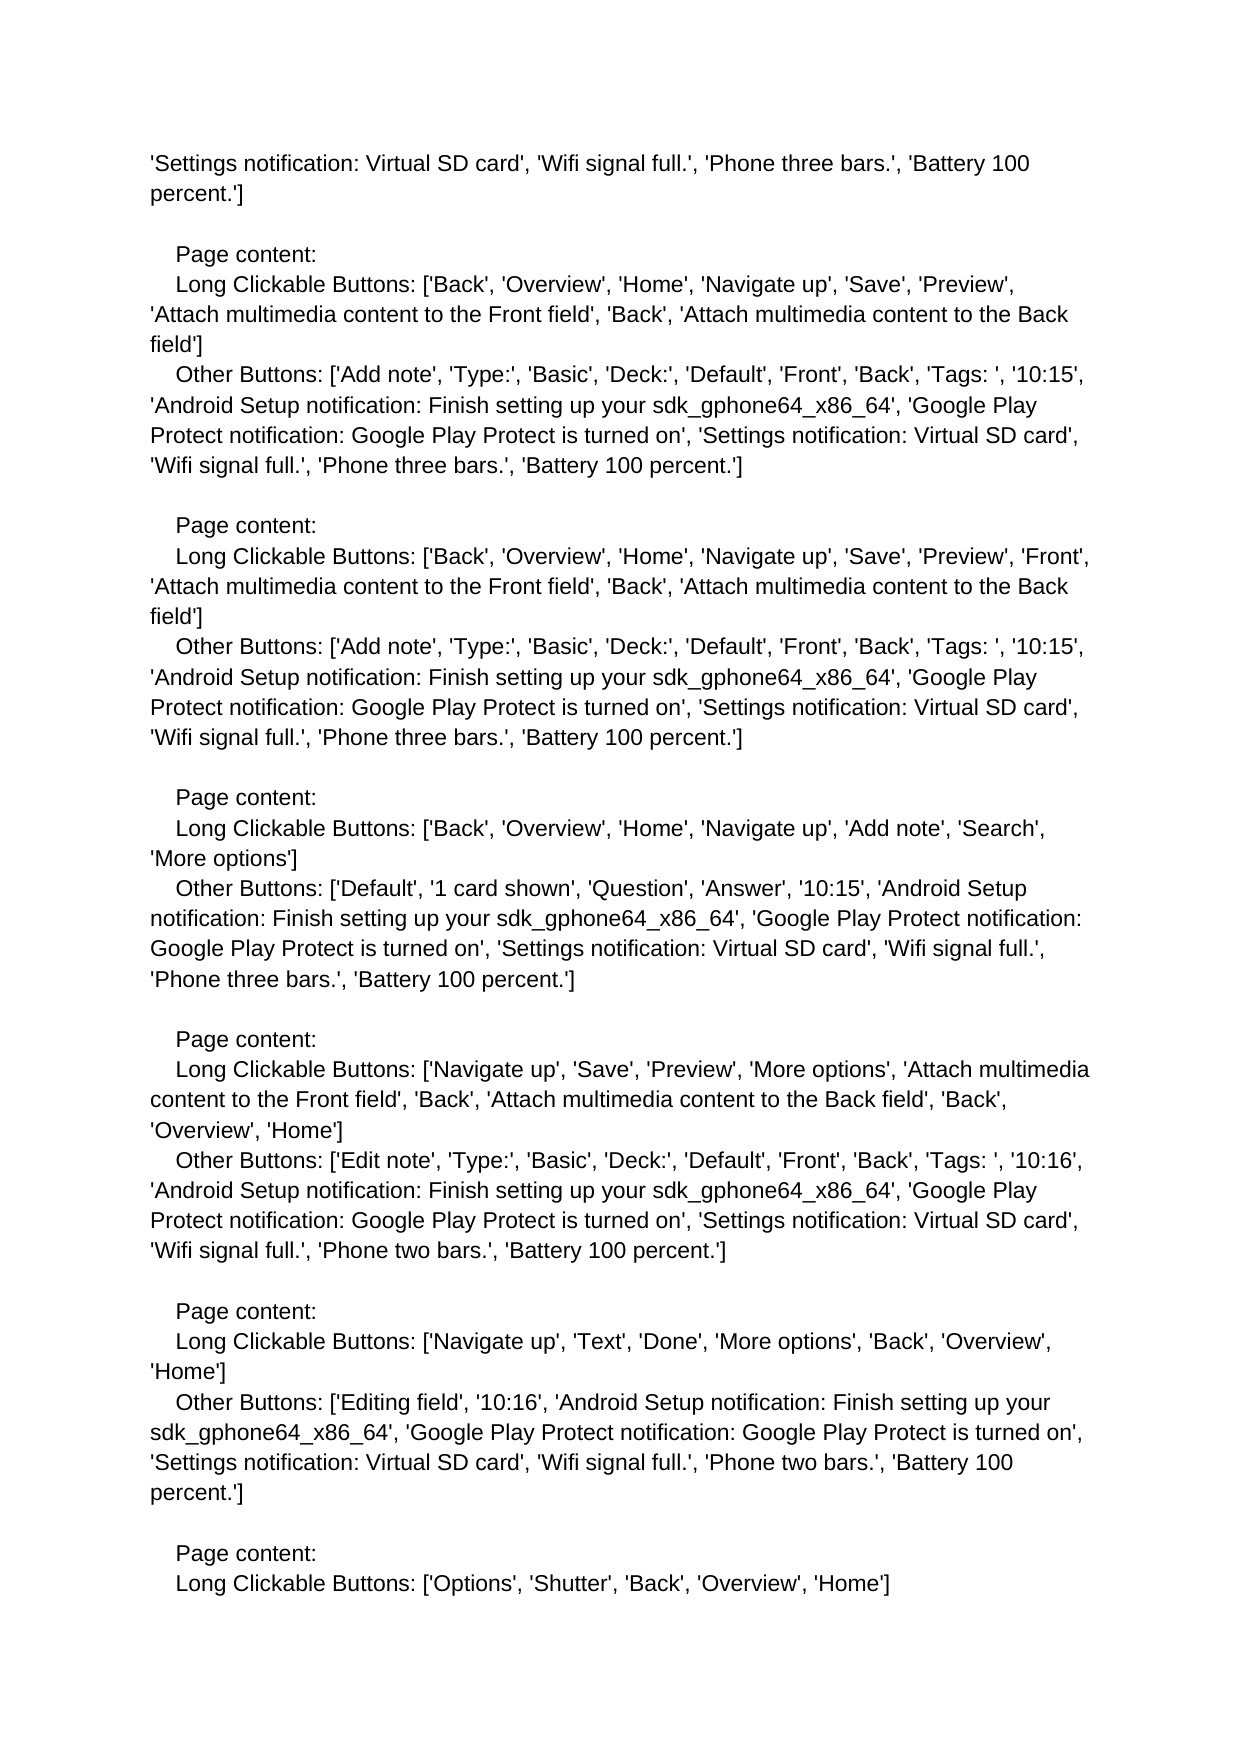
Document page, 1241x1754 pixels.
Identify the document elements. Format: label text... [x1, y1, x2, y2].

text Long Clickable Buttons: ['Back', 'Overview', 'Home', 'Navigate up', 'Save', 'Preview', 'Attach multimedia content to the Front field', 'Back', 'Attach multimedia content to the Back field'] [150, 271, 1090, 358]
text Other Buttons: ['Add note', 'Type:', 'Basic', 'Deck:', 'Default', 'Front', 'Back', 'Tags: ', '10:15', 'Android Setup notification: Finish setting up your sdk_gphone64_x86_64', 'Google Play Protect notification: Google Play Protect is turned on', 'Settings notification: Virtual SD card', 'Wifi signal full.', 'Phone three bars.', 'Battery 100 percent.'] [150, 633, 1090, 750]
text Page content: [150, 784, 1090, 811]
text Page content: [150, 1539, 1090, 1566]
text Page content: [150, 241, 1090, 267]
text Page content: [150, 1026, 1090, 1052]
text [150, 150, 1090, 207]
text Long Clickable Buttons: ['Back', 'Overview', 'Home', 'Navigate up', 'Add note', 'Search', 'More options'] [150, 814, 1090, 871]
text Page content: [150, 512, 1090, 539]
text Long Clickable Buttons: ['Options', 'Shutter', 'Back', 'Overview', 'Home'] [150, 1570, 1090, 1596]
text Long Clickable Buttons: ['Navigate up', 'Text', 'Done', 'More options', 'Back', 'Overview', 'Home'] [150, 1328, 1090, 1385]
text Other Buttons: ['Default', '1 card shown', 'Question', 'Answer', '10:15', 'Android Setup notification: Finish setting up your sdk_gphone64_x86_64', 'Google Play Protect notification: Google Play Protect is turned on', 'Settings notification: Virtual SD card', 'Wifi signal full.', 'Phone three bars.', 'Battery 100 percent.'] [150, 875, 1090, 992]
text Other Buttons: ['Add note', 'Type:', 'Basic', 'Deck:', 'Default', 'Front', 'Back', 'Tags: ', '10:15', 'Android Setup notification: Finish setting up your sdk_gphone64_x86_64', 'Google Play Protect notification: Google Play Protect is turned on', 'Settings notification: Virtual SD card', 'Wifi signal full.', 'Phone three bars.', 'Battery 100 percent.'] [150, 361, 1090, 478]
text Other Buttons: ['Edit note', 'Type:', 'Basic', 'Deck:', 'Default', 'Front', 'Back', 'Tags: ', '10:16', 'Android Setup notification: Finish setting up your sdk_gphone64_x86_64', 'Google Play Protect notification: Google Play Protect is turned on', 'Settings notification: Virtual SD card', 'Wifi signal full.', 'Phone two bars.', 'Battery 100 percent.'] [150, 1147, 1090, 1264]
text Long Clickable Buttons: ['Back', 'Overview', 'Home', 'Navigate up', 'Save', 'Preview', 'Front', 'Attach multimedia content to the Front field', 'Back', 'Attach multimedia content to the Back field'] [150, 543, 1090, 629]
text Long Clickable Buttons: ['Navigate up', 'Save', 'Preview', 'More options', 'Attach multimedia content to the Front field', 'Back', 'Attach multimedia content to the Back field', 'Back', 'Overview', 'Home'] [150, 1056, 1090, 1143]
text Other Buttons: ['Editing field', '10:16', 'Android Setup notification: Finish setting up your sdk_gphone64_x86_64', 'Google Play Protect notification: Google Play Protect is turned on', 'Settings notification: Virtual SD card', 'Wifi signal full.', 'Phone two bars.', 'Battery 100 percent.'] [150, 1388, 1090, 1506]
text Page content: [150, 1298, 1090, 1324]
